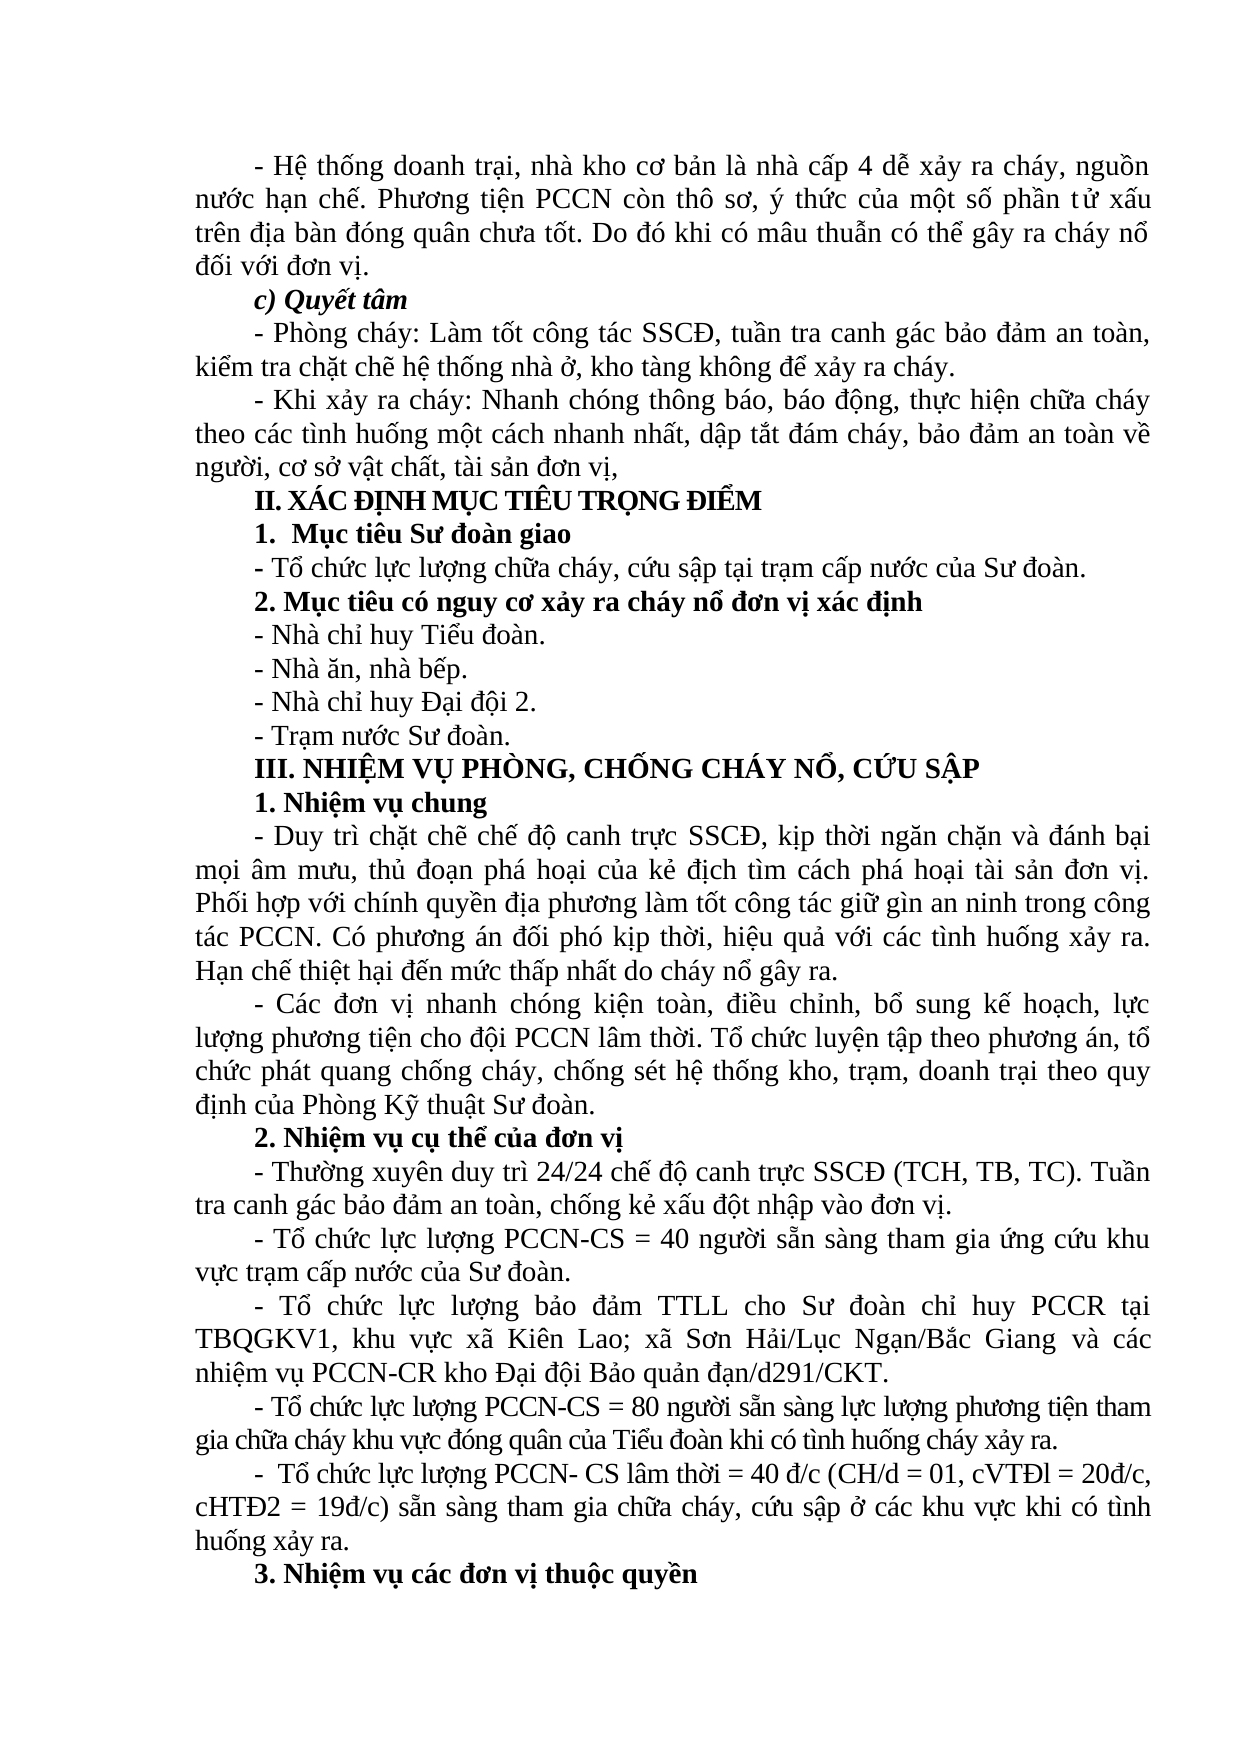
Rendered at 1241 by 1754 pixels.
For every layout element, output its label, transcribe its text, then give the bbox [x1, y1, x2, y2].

text - Nhà chỉ huy Tiểu đoàn. [195, 617, 1152, 651]
text c) Quyết tâm [195, 282, 1152, 315]
text - Tổ chức lực lượng bảo đảm TTLL cho Sư đoàn chỉ huy PCCR tại TBQGKV1, khu vực xã Kiên Lao; xã Sơn Hải/Lục Ngạn/Bắc Giang và các nhiệm vụ PCCN-CR kho Đại đội Bảo quản đạn/d291/CKT. [195, 1288, 1152, 1389]
text - Hệ thống doanh trại, nhà kho cơ bản là nhà cấp 4 dễ xảy ra cháy, nguồn nước hạn chế. Phương tiện PCCN còn thô sơ, ý thức của một số phần tử xấu trên địa bàn đóng quân chưa tốt. Do đó khi có mâu thuẫn có thể gây ra cháy nổ đối với đơn vị. [195, 148, 1152, 282]
text - Khi xảy ra cháy: Nhanh chóng thông báo, báo động, thực hiện chữa cháy theo các tình huống một cách nhanh nhất, dập tắt đám cháy, bảo đảm an toàn về người, cơ sở vật chất, tài sản đơn vị, [195, 382, 1152, 483]
text - Phòng cháy: Làm tốt công tác SSCĐ, tuần tra canh gác bảo đảm an toàn, kiểm tra chặt chẽ hệ thống nhà ở, kho tàng không để xảy ra cháy. [195, 315, 1152, 382]
text - Nhà chỉ huy Đại đội 2. [195, 684, 1152, 718]
text - Tổ chức lực lượng chữa cháy, cứu sập tại trạm cấp nước của Sư đoàn. [254, 550, 1152, 584]
text - Tổ chức lực lượng PCCN-CS = 80 người sẵn sàng lực lượng phương tiện tham gia chữa cháy khu vực đóng quân của Tiểu đoàn khi có tình huống cháy xảy ra. [195, 1389, 1152, 1456]
list Mục tiêu Sư đoàn giao [254, 517, 1152, 550]
text 2. Mục tiêu có nguy cơ xảy ra cháy nổ đơn vị xác định [254, 584, 1152, 617]
text - Các đơn vị nhanh chóng kiện toàn, điều chỉnh, bổ sung kế hoạch, lực lượng phương tiện cho đội PCCN lâm thời. Tổ chức luyện tập theo phương án, tổ chức phát quang chống cháy, chống sét hệ thống kho, trạm, doanh trại theo quy định của Phòng Kỹ thuật Sư đoàn. [195, 986, 1152, 1120]
text - Trạm nước Sư đoàn. [195, 718, 1152, 751]
text III. NHIỆM VỤ PHÒNG, CHỐNG CHÁY NỔ, CỨU SẬP [195, 751, 1152, 785]
text II. XÁC ĐỊNH MỤC TIÊU TRỌNG ĐIỂM [195, 483, 1152, 517]
text 2. Nhiệm vụ cụ thể của đơn vị [195, 1120, 1152, 1154]
text 3. Nhiệm vụ các đơn vị thuộc quyền [195, 1556, 1152, 1590]
text - Duy trì chặt chẽ chế độ canh trực SSCĐ, kịp thời ngăn chặn và đánh bại mọi âm mưu, thủ đoạn phá hoại của kẻ địch tìm cách phá hoại tài sản đơn vị. Phối hợp với chính quyền địa phương làm tốt công tác giữ gìn an ninh trong công tác PCCN. Có phương án đối phó kịp thời, hiệu quả với các tình huống xảy ra. Hạn chế thiệt hại đến mức thấp nhất do cháy nổ gây ra. [195, 818, 1152, 986]
text - Tổ chức lực lượng PCCN- CS lâm thời = 40 đ/c (CH/d = 01, cVTĐl = 20đ/c, cHTĐ2 = 19đ/c) sẵn sàng tham gia chữa cháy, cứu sập ở các khu vực khi có tình huống xảy ra. [195, 1456, 1152, 1556]
text - Tổ chức lực lượng PCCN-CS = 40 người sẵn sàng tham gia ứng cứu khu vực trạm cấp nước của Sư đoàn. [195, 1221, 1152, 1288]
text - Thường xuyên duy trì 24/24 chế độ canh trực SSCĐ (TCH, TB, TC). Tuần tra canh gác bảo đảm an toàn, chống kẻ xấu đột nhập vào đơn vị. [195, 1154, 1152, 1221]
text 1. Nhiệm vụ chung [195, 785, 1152, 818]
text - Nhà ăn, nhà bếp. [195, 651, 1152, 684]
